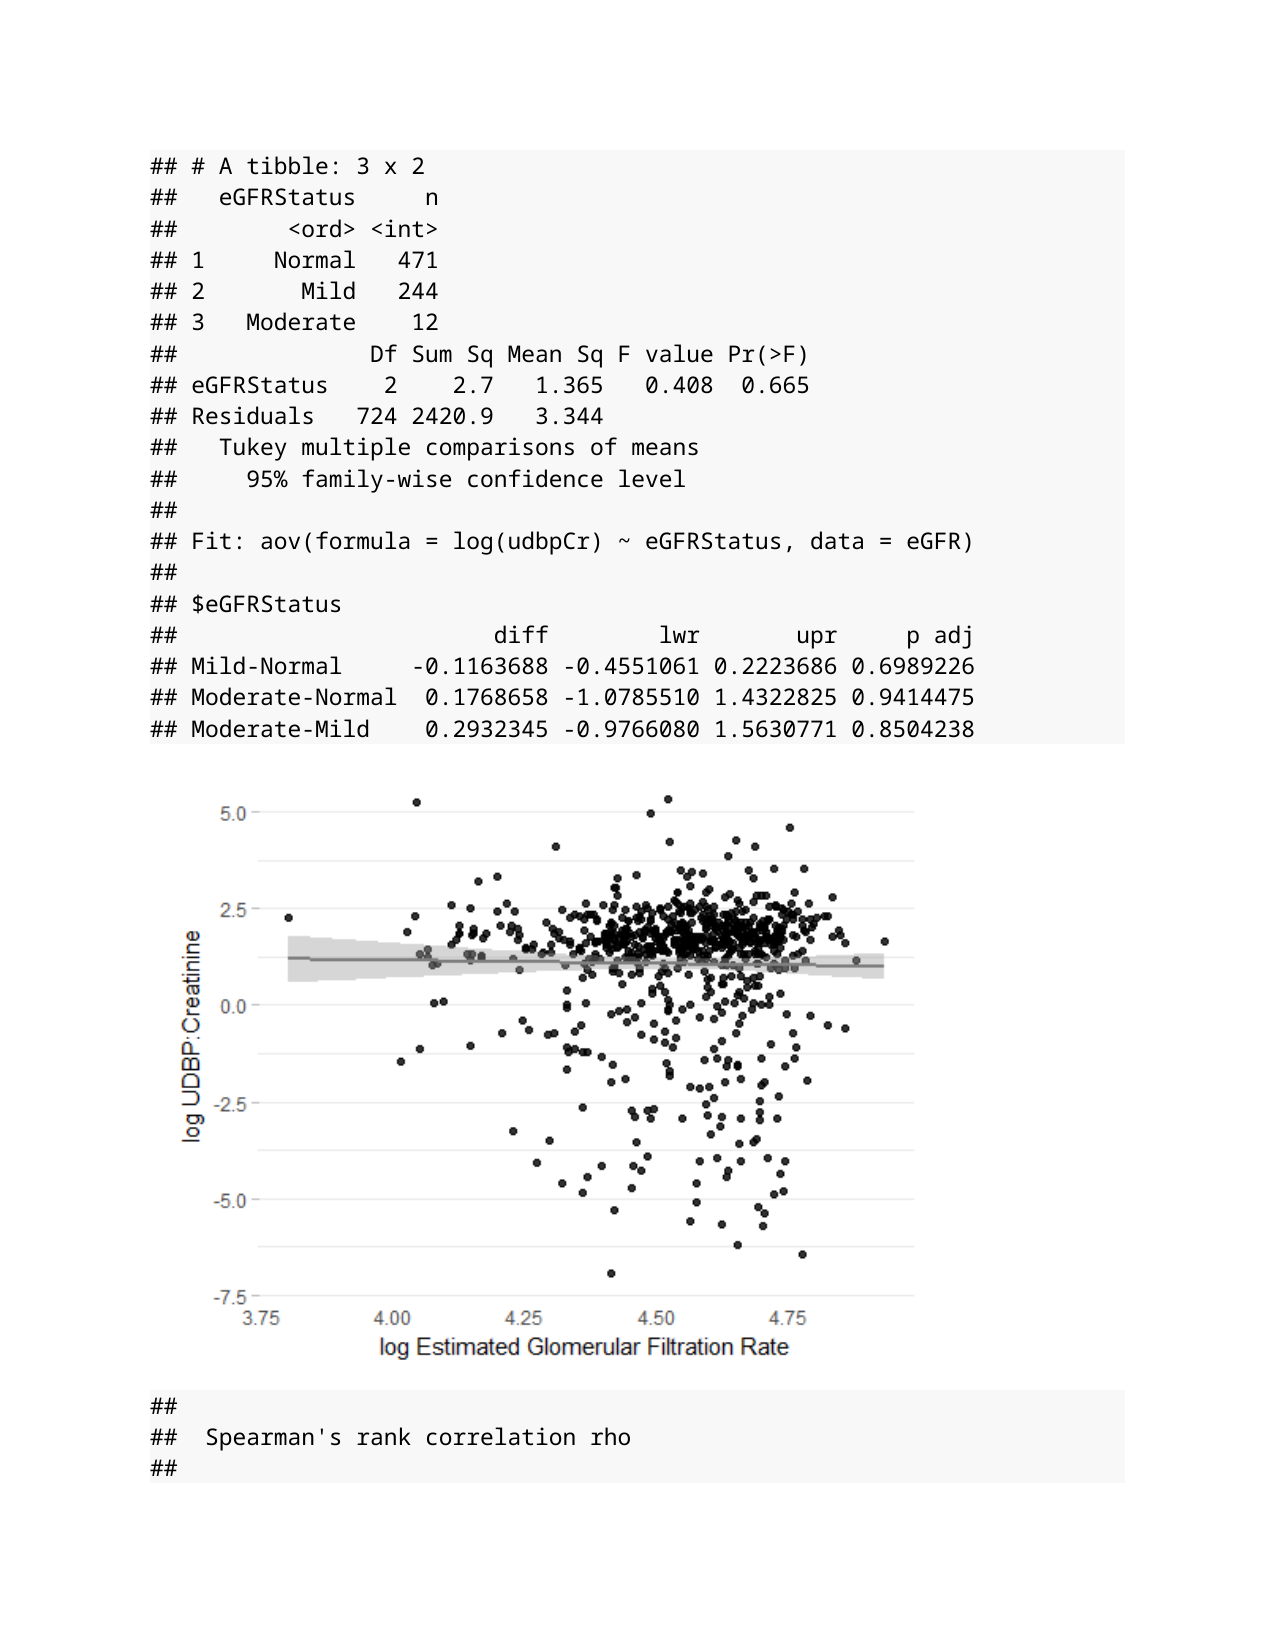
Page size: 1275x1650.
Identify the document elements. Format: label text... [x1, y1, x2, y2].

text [150, 1390, 1125, 1483]
text ## # A tibble: 3 x 2 ## eGFRStatus n ## <ord> <int> ## 1 Normal 471 ## 2 Mild 244 ## 3 Moderate 12 ## Df Sum Sq Mean Sq F value Pr(>F) ## eGFRStatus 2 2.7 1.365 0.408 0.665 ## Residuals 724 2420.9 3.344 ## Tukey multiple comparisons of means ## 95% family-wise confidence level ## ## Fit: aov(formula = log(udbpCr) ~ eGFRStatus, data = eGFR) ## ## $eGFRStatus ## diff lwr upr p adj ## Mild-Normal -0.1163688 -0.4551061 0.2223686 0.6989226 ## Moderate-Normal 0.1768658 -1.0785510 1.4322825 0.9414475 ## Moderate-Mild 0.2932345 -0.9766080 1.5630771 0.8504238 [150, 150, 1125, 744]
picture [168, 764, 927, 1371]
